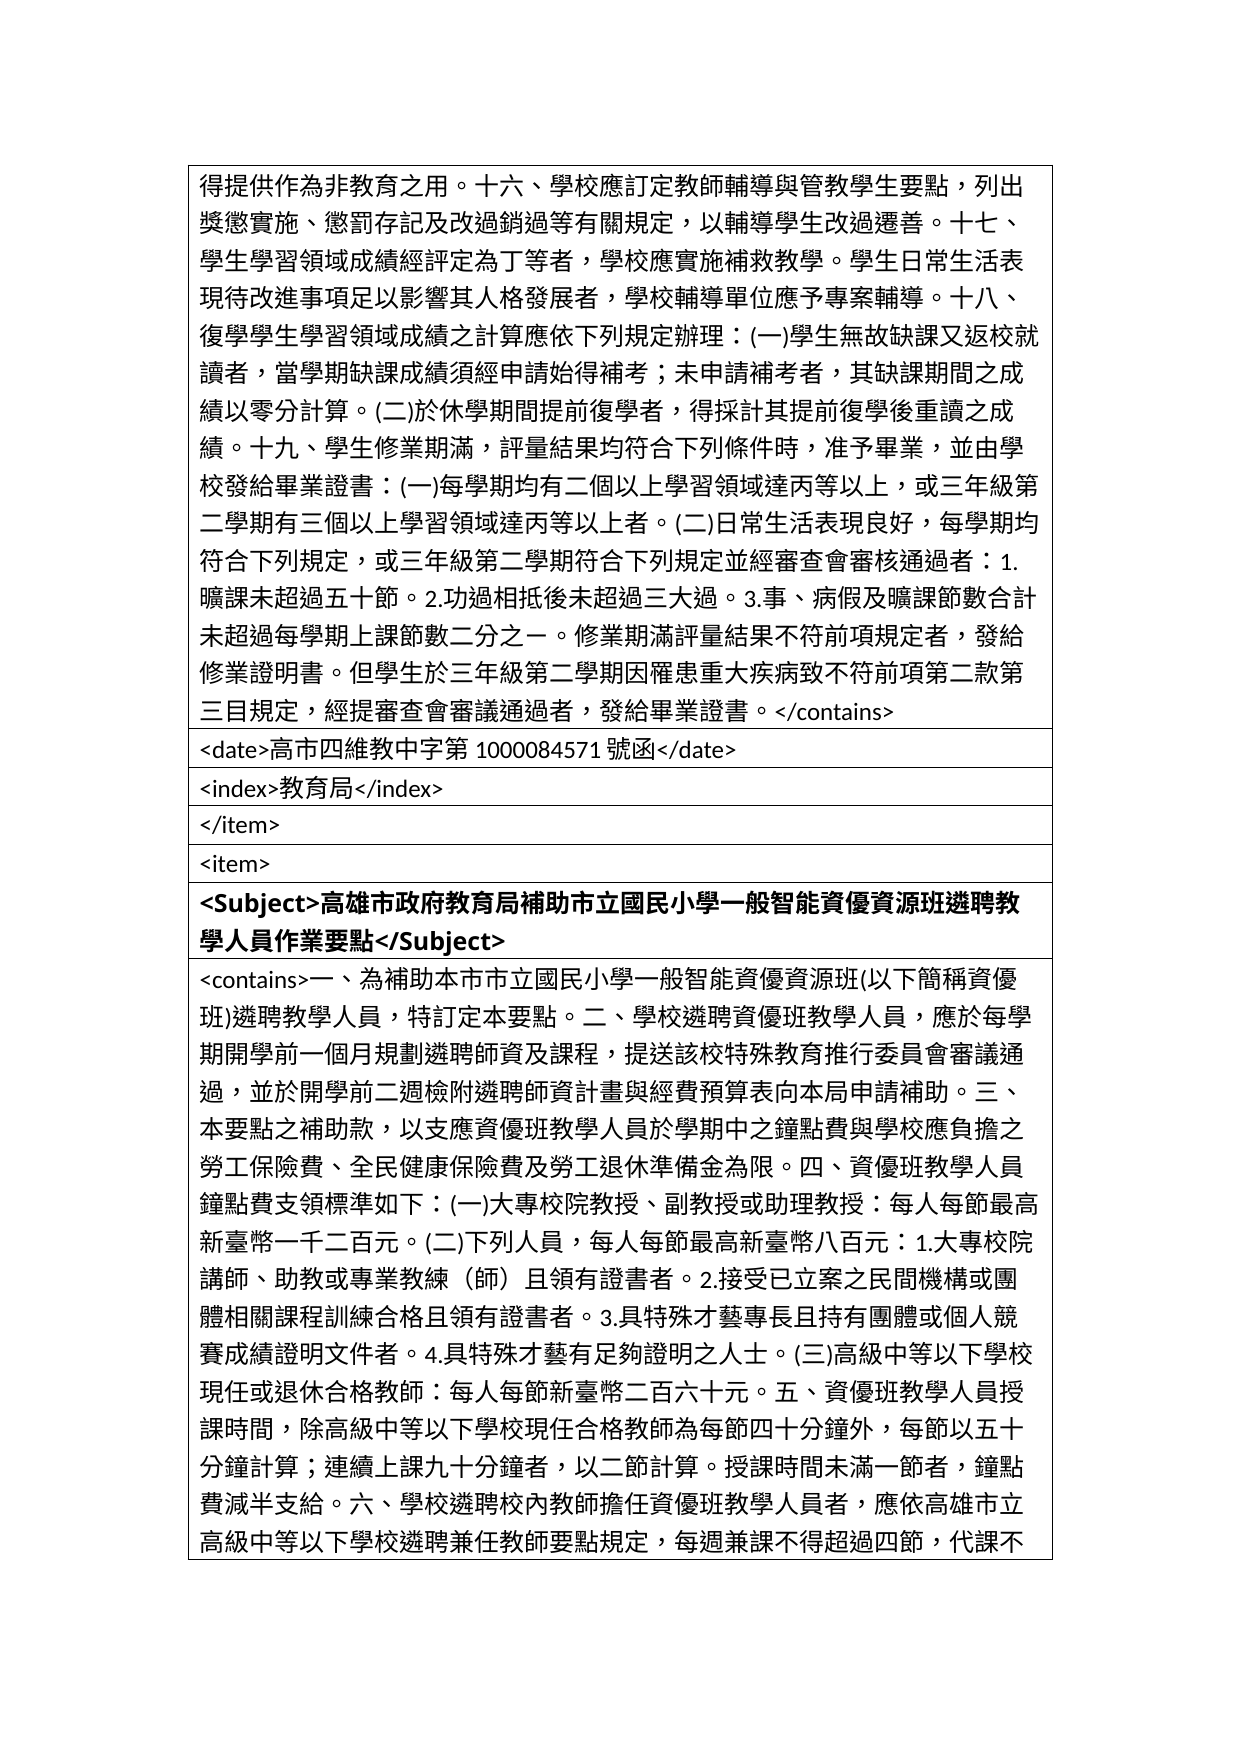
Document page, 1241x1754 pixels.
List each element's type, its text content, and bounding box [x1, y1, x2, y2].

table_cell <item> [189, 845, 1052, 882]
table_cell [189, 959, 1052, 1559]
table_cell <index>教育局</index> [189, 768, 1052, 805]
table_cell <Subject>高雄市政府教育局補助市立國民小學一般智能資優資源班遴聘教學人員作業要點</Subject> [189, 883, 1052, 958]
table_cell </item> [189, 806, 1052, 844]
table_cell <date>高市四維教中字第1000084571號函</date> [189, 729, 1052, 767]
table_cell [189, 166, 1052, 728]
